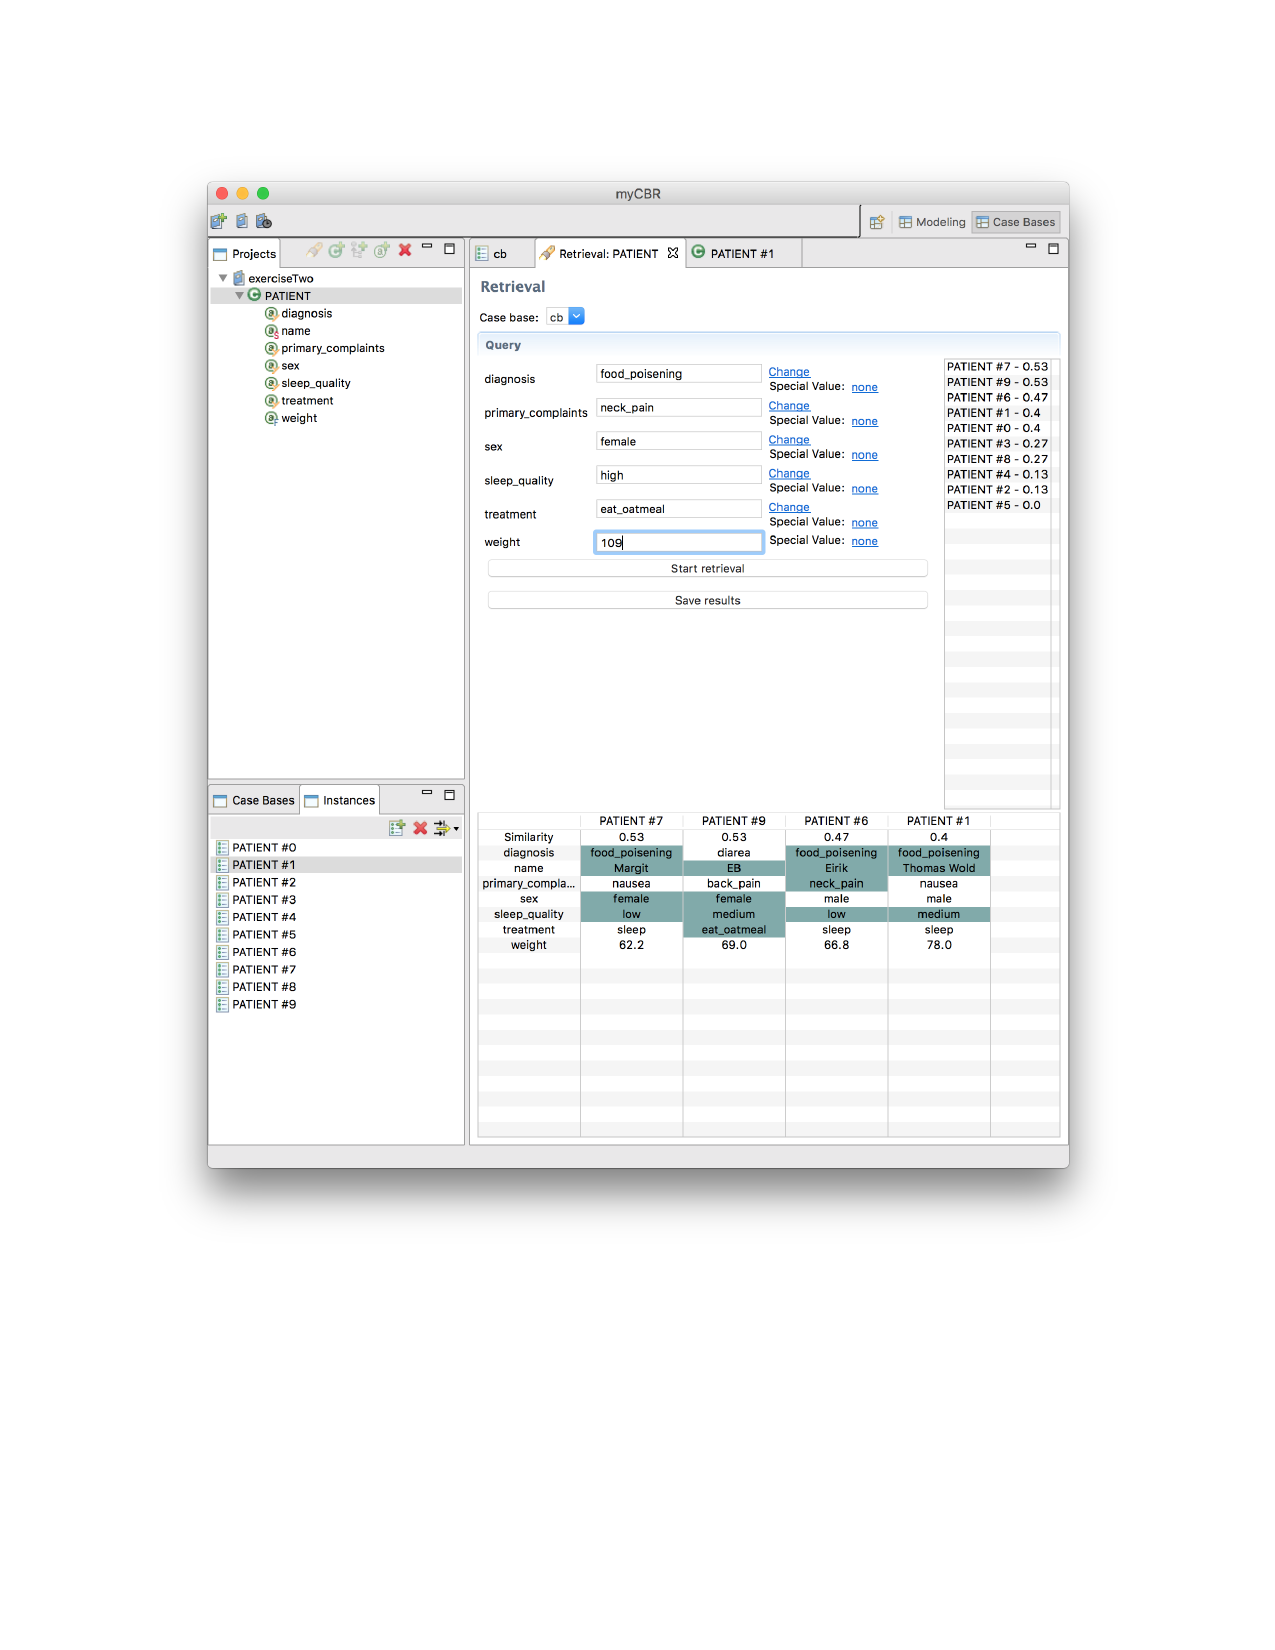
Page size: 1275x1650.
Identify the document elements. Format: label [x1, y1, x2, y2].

picture [150, 150, 1125, 1250]
